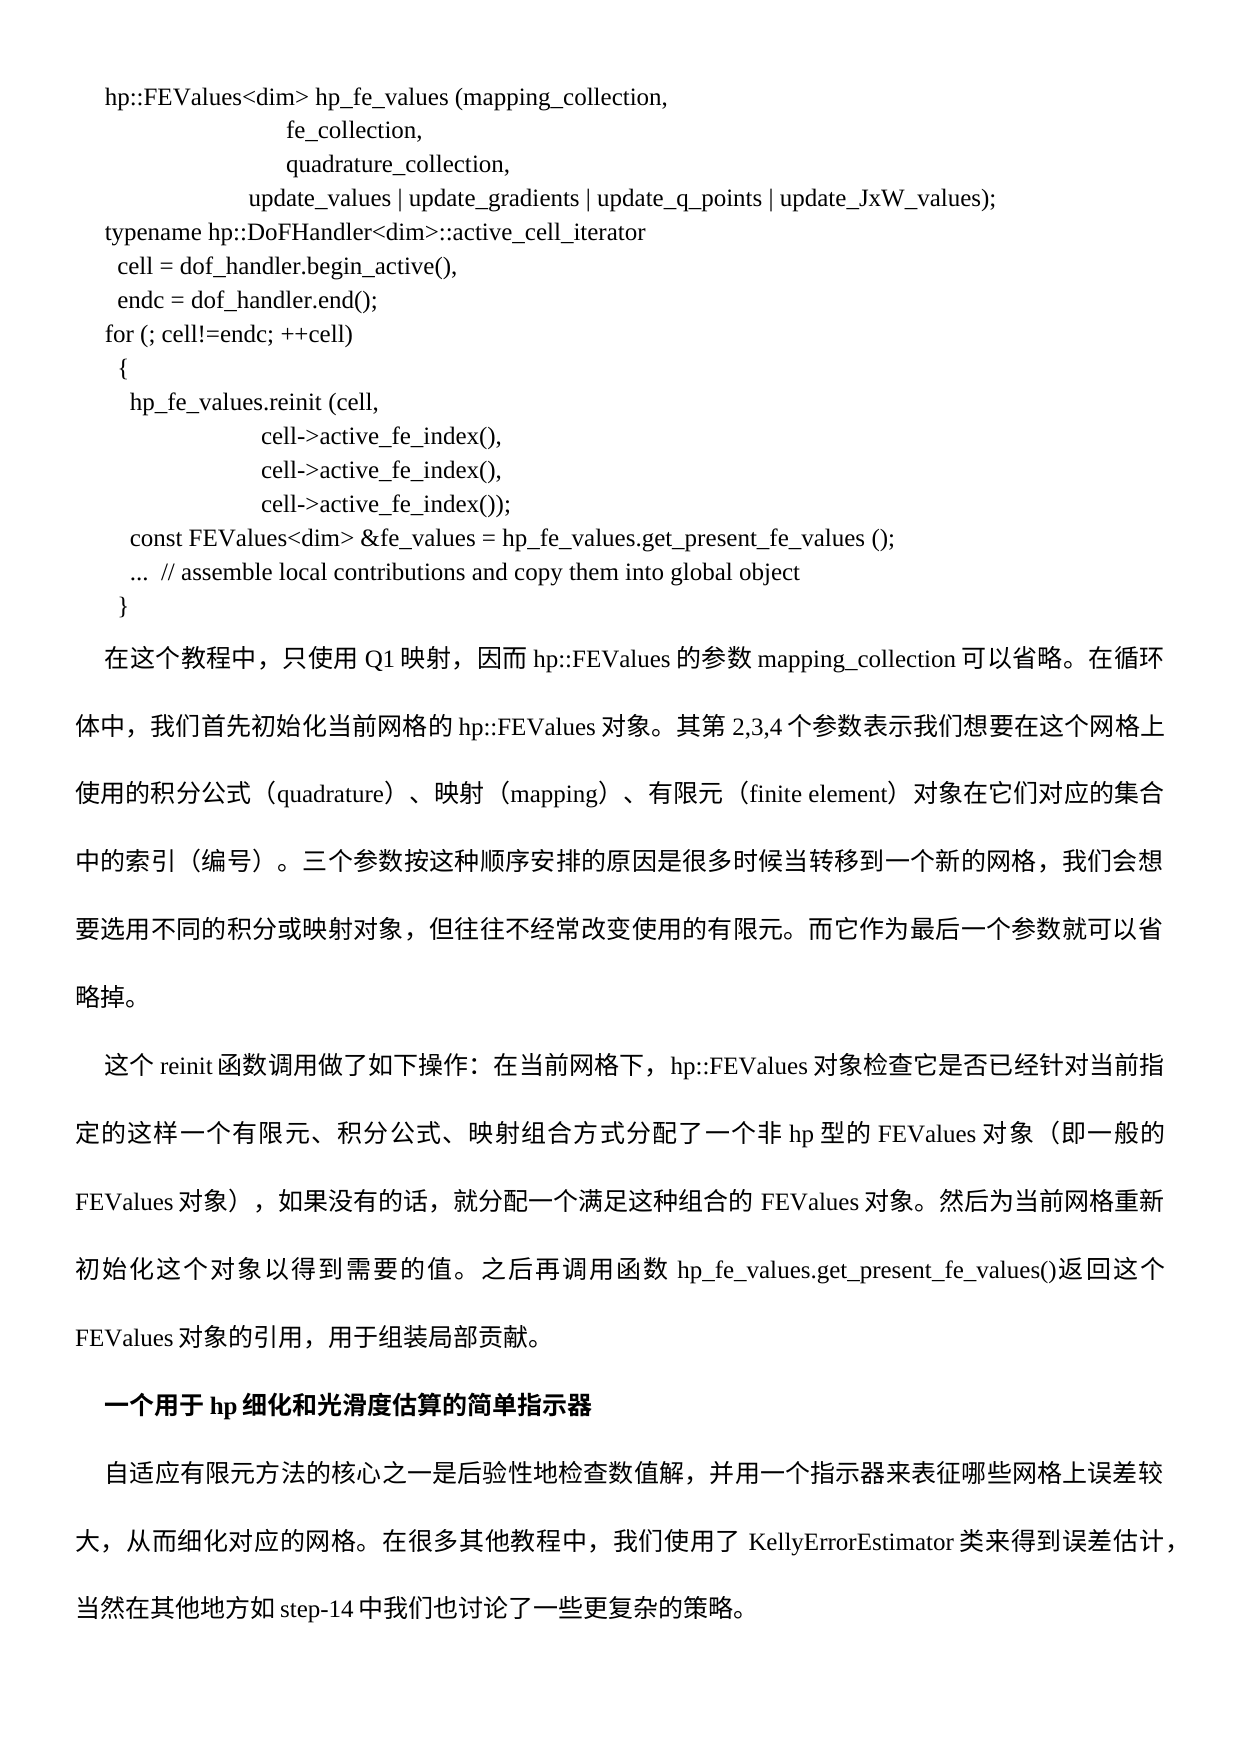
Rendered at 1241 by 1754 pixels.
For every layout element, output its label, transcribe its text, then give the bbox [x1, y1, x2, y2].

text endc = dof_handler.end(); [104, 283, 1165, 317]
text cell->active_fe_index(), [104, 418, 1165, 452]
text 这个reinit函数调用做了如下操作：在当前网格下，hp::FEValues对象检查它是否已经针对当前指定的这样一个有限元、积分公式、映射组合方式分配了一个非hp型的FEValues对象（即一般的FEValues对象），如果没有的话，就分配一个满足这种组合的FEValues对象。然后为当前网格重新初始化这个对象以得到需要的值。之后再调用函数hp_fe_values.get_present_fe_values()返回这个FEValues对象的引用，用于组装局部贡献。 [75, 1030, 1165, 1369]
text cell->active_fe_index(), [104, 452, 1165, 486]
text fe_collection, [104, 113, 1165, 147]
text 自适应有限元方法的核心之一是后验性地检查数值解，并用一个指示器来表征哪些网格上误差较大，从而细化对应的网格。在很多其他教程中，我们使用了KellyErrorEstimator类来得到误差估计，当然在其他地方如step-14中我们也讨论了一些更复杂的策略。 [75, 1437, 1165, 1641]
text 一个用于hp细化和光滑度估算的简单指示器 [75, 1369, 1165, 1437]
text const FEValues<dim> &fe_values = hp_fe_values.get_present_fe_values (); [104, 520, 1165, 554]
text quadrature_collection, [104, 147, 1165, 181]
text 在这个教程中，只使用Q1映射，因而hp::FEValues的参数mapping_collection可以省略。在循环体中，我们首先初始化当前网格的hp::FEValues对象。其第2,3,4个参数表示我们想要在这个网格上使用的积分公式（quadrature）、映射（mapping）、有限元（finite element）对象在它们对应的集合中的索引（编号）。三个参数按这种顺序安排的原因是很多时候当转移到一个新的网格，我们会想要选用不同的积分或映射对象，但往往不经常改变使用的有限元。而它作为最后一个参数就可以省略掉。 [75, 622, 1165, 1030]
text cell = dof_handler.begin_active(), [104, 249, 1165, 283]
text update_values | update_gradients | update_q_points | update_JxW_values); [104, 181, 1165, 215]
text cell->active_fe_index()); [104, 486, 1165, 520]
text hp_fe_values.reinit (cell, [104, 384, 1165, 418]
text typename hp::DoFHandler<dim>::active_cell_iterator [104, 215, 1165, 249]
text for (; cell!=endc; ++cell) [104, 317, 1165, 351]
text hp::FEValues<dim> hp_fe_values (mapping_collection, [104, 79, 1165, 113]
text } [104, 588, 1165, 622]
text ... // assemble local contributions and copy them into global object [104, 554, 1165, 588]
text { [104, 351, 1165, 384]
